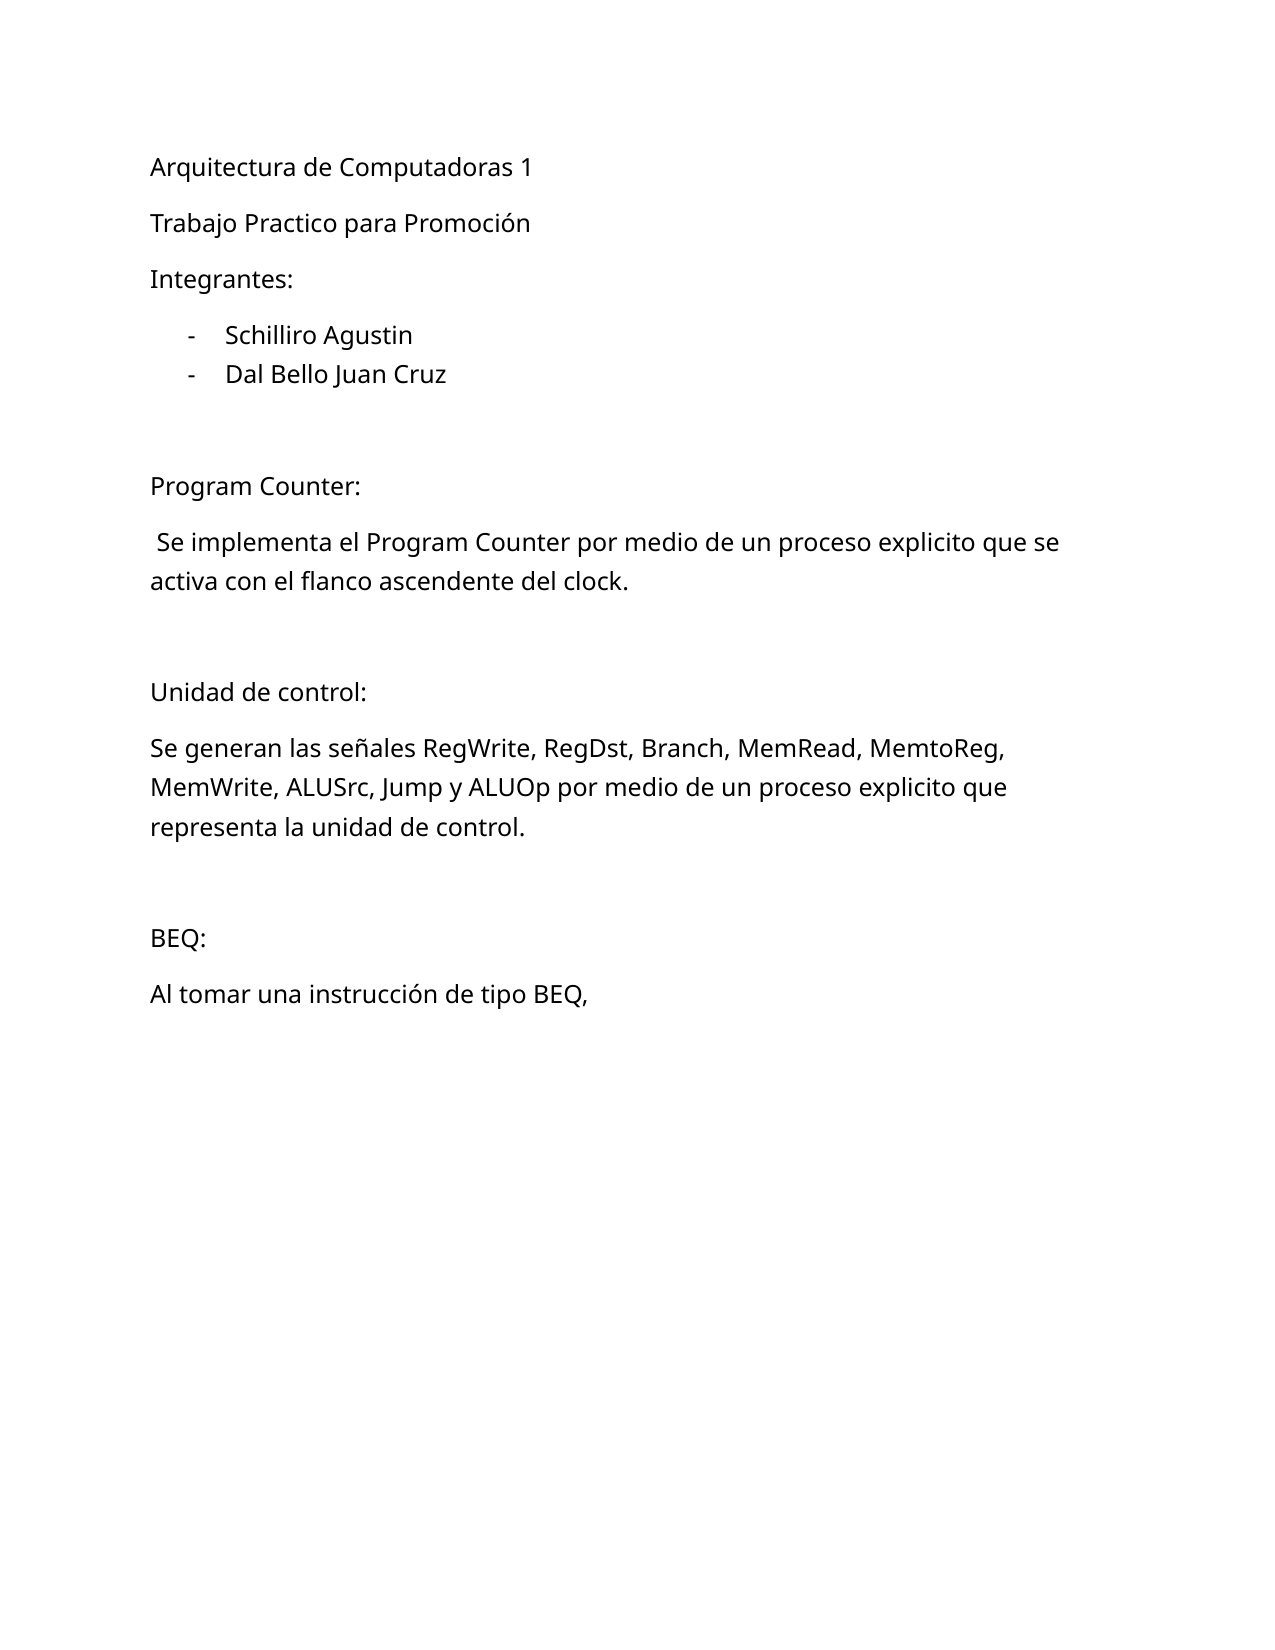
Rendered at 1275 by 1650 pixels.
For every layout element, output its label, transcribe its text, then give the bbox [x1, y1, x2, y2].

text Se implementa el Program Counter por medio de un proceso explicito que se activa con el flanco ascendente del clock. [150, 524, 1125, 597]
text Integrantes: [150, 262, 1125, 296]
text Se generan las señales RegWrite, RegDst, Branch, MemRead, MemtoReg, MemWrite, ALUSrc, Jump y ALUOp por medio de un proceso explicito que representa la unidad de control. [150, 731, 1125, 843]
list Schilliro Agustin [187, 317, 1125, 352]
text BEQ: [150, 921, 1125, 955]
text Al tomar una instrucción de tipo BEQ, [150, 977, 1125, 1011]
text Trabajo Practico para Promoción [150, 206, 1125, 240]
text Unidad de control: [150, 675, 1125, 709]
list Dal Bello Juan Cruz [187, 357, 1125, 391]
text Program Counter: [150, 468, 1125, 502]
text Arquitectura de Computadoras 1 [150, 150, 1125, 184]
